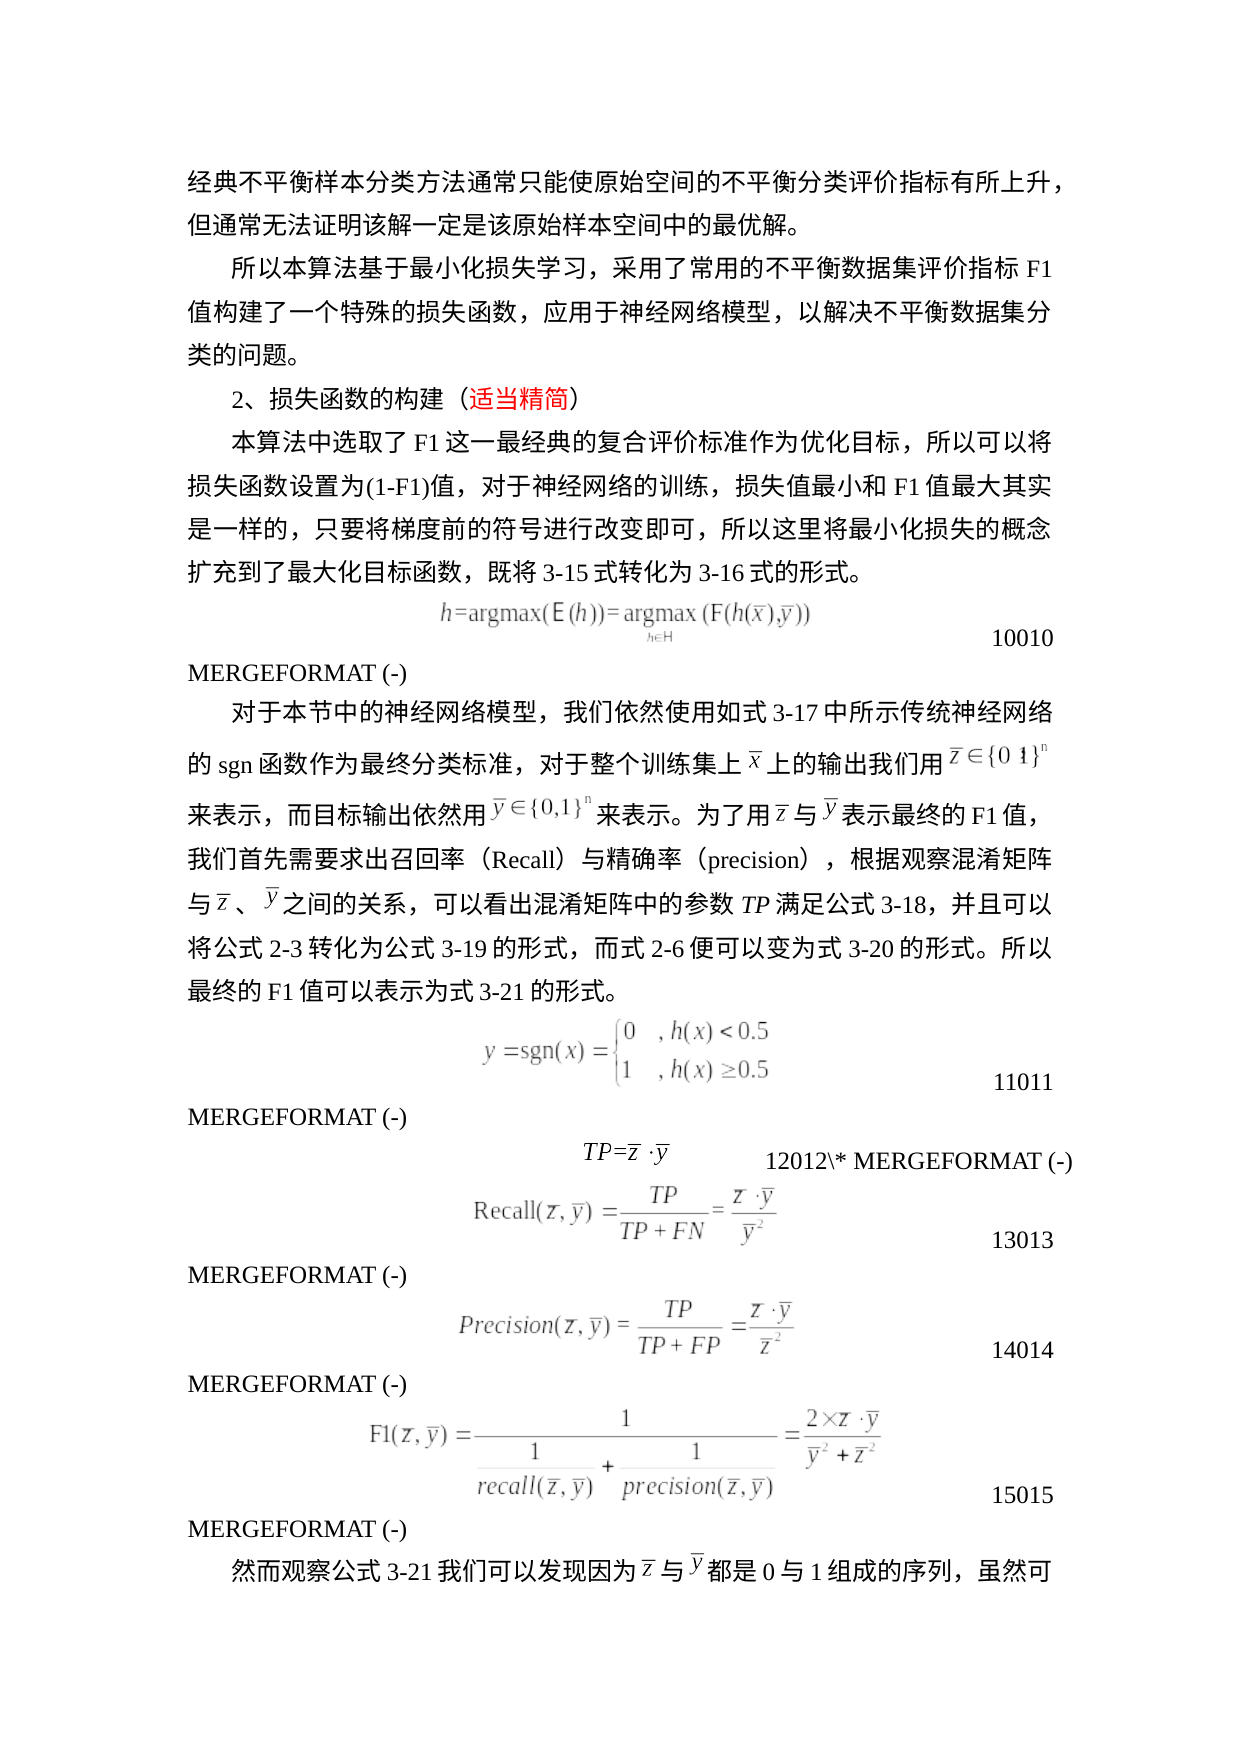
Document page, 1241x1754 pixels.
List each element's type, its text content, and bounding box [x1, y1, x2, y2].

text 2、损失函数的构建（适当精简） [187, 379, 1053, 415]
text 所以本算法基于最小化损失学习，采用了常用的不平衡数据集评价指标F1值构建了一个特殊的损失函数，应用于神经网络模型，以解决不平衡数据集分类的问题。 [187, 249, 1053, 372]
text 本算法中选取了F1这一最经典的复合评价标准作为优化目标，所以可以将损失函数设置为(1-F1)值，对于神经网络的训练，损失值最小和F1值最大其实是一样的，只要将梯度前的符号进行改变即可，所以这里将最小化损失的概念扩充到了最大化目标函数，既将3-15式转化为3-16式的形式。 [187, 423, 1053, 589]
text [187, 162, 1053, 242]
text 对于本节中的神经网络模型，我们依然使用如式3-17中所示传统神经网络的sgn函数作为最终分类标准，对于整个训练集上上的输出我们用来表示，而目标输出依然用来表示。为了用与表示最终的F1值，我们首先需要求出召回率（Recall）与精确率（precision），根据观察混淆矩阵与、之间的关系，可以看出混淆矩阵中的参数TP满足公式3-18，并且可以将公式2-3转化为公式3-19的形式，而式2-6便可以变为式3-20的形式。所以最终的F1值可以表示为式3-21的形式。 [187, 692, 1053, 1008]
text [187, 1549, 1053, 1587]
